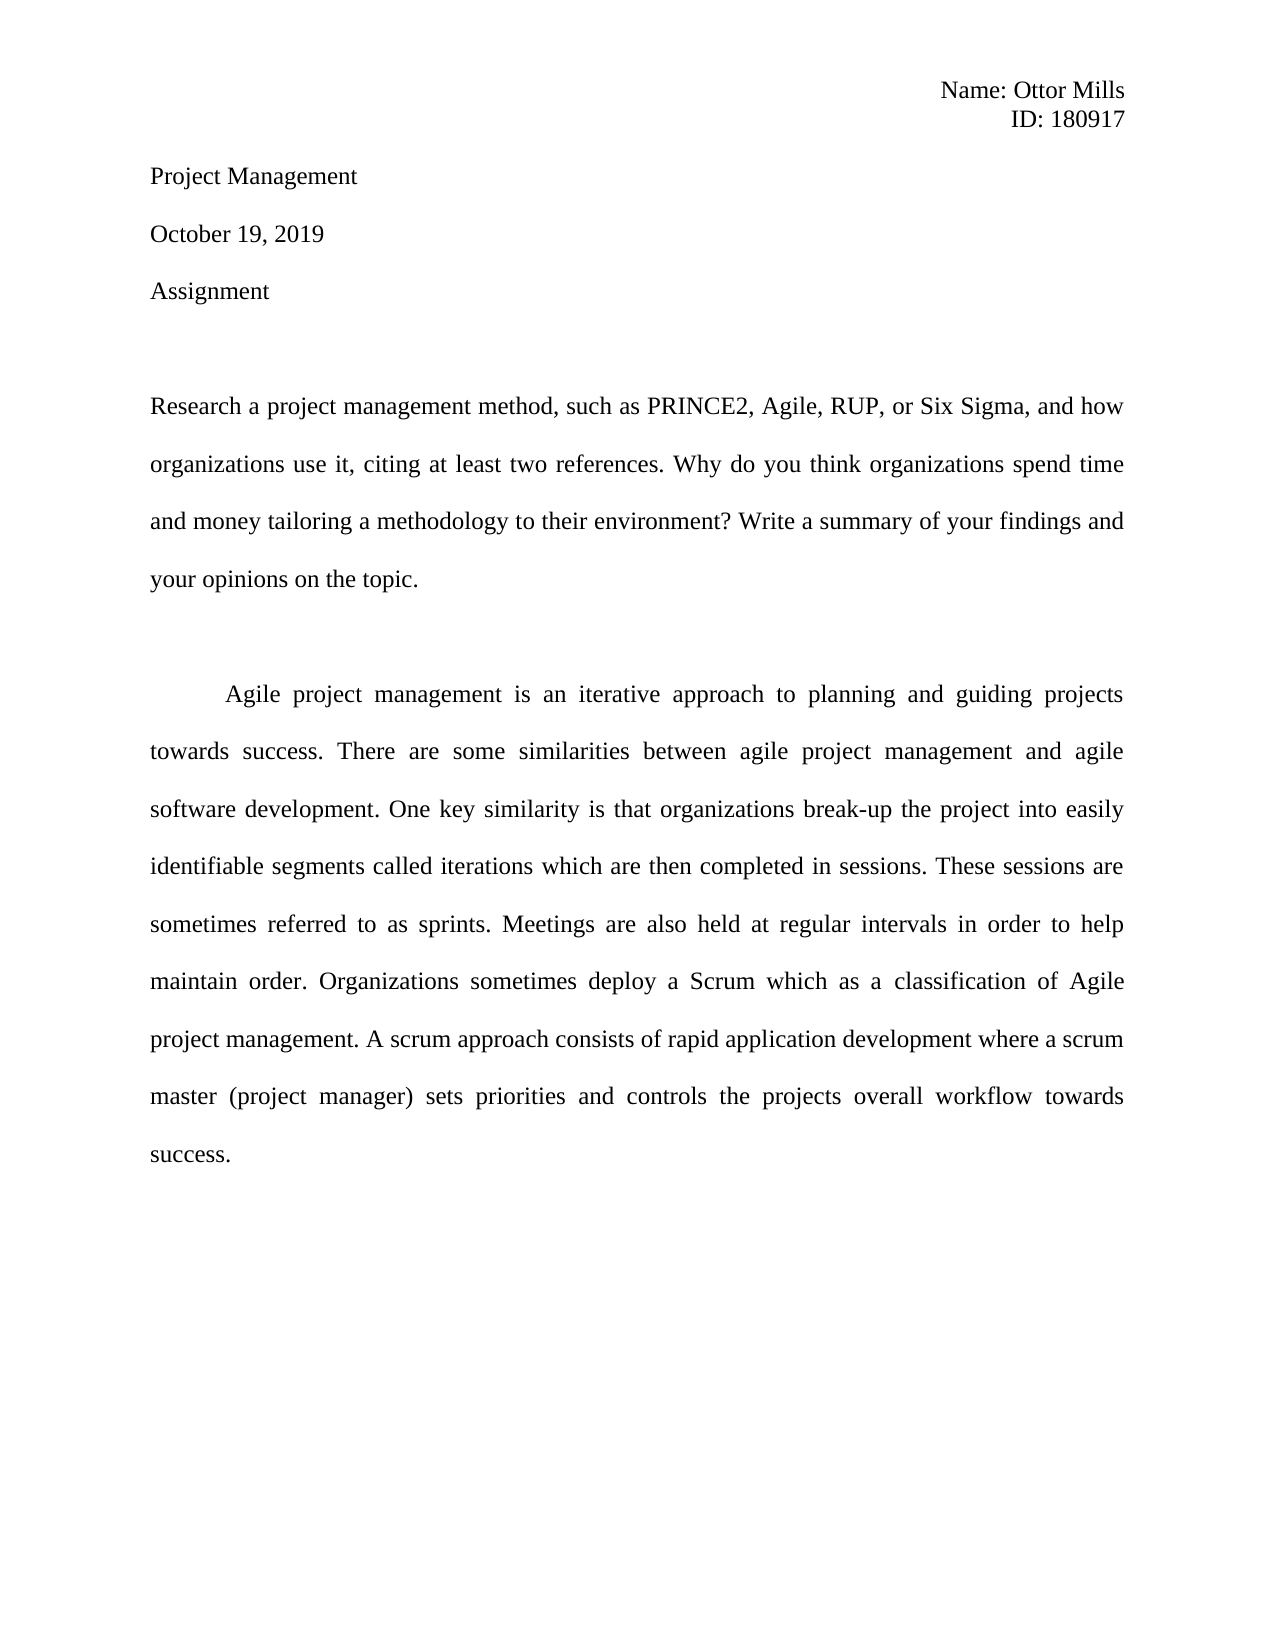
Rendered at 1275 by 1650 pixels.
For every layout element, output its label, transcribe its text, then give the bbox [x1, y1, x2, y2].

text Project Management [150, 161, 1125, 190]
text Assignment [150, 276, 1125, 305]
text October 19, 2019 [150, 219, 1125, 247]
text Agile project management is an iterative approach to planning and guiding projects towards success. There are some similarities between agile project management and agile software development. One key similarity is that organizations break-up the project into easily identifiable segments called iterations which are then completed in sessions. These sessions are sometimes referred to as sprints. Meetings are also held at regular intervals in order to help maintain order. Organizations sometimes deploy a Scrum which as a classification of Agile project management. A scrum approach consists of rapid application development where a scrum master (project manager) sets priorities and controls the projects overall workflow towards success. [150, 679, 1125, 1167]
text Research a project management method, such as PRINCE2, Agile, RUP, or Six Sigma, and how organizations use it, citing at least two references. Why do you think organizations spend time and money tailoring a methodology to their environment? Write a summary of your findings and your opinions on the topic. [150, 391, 1125, 592]
